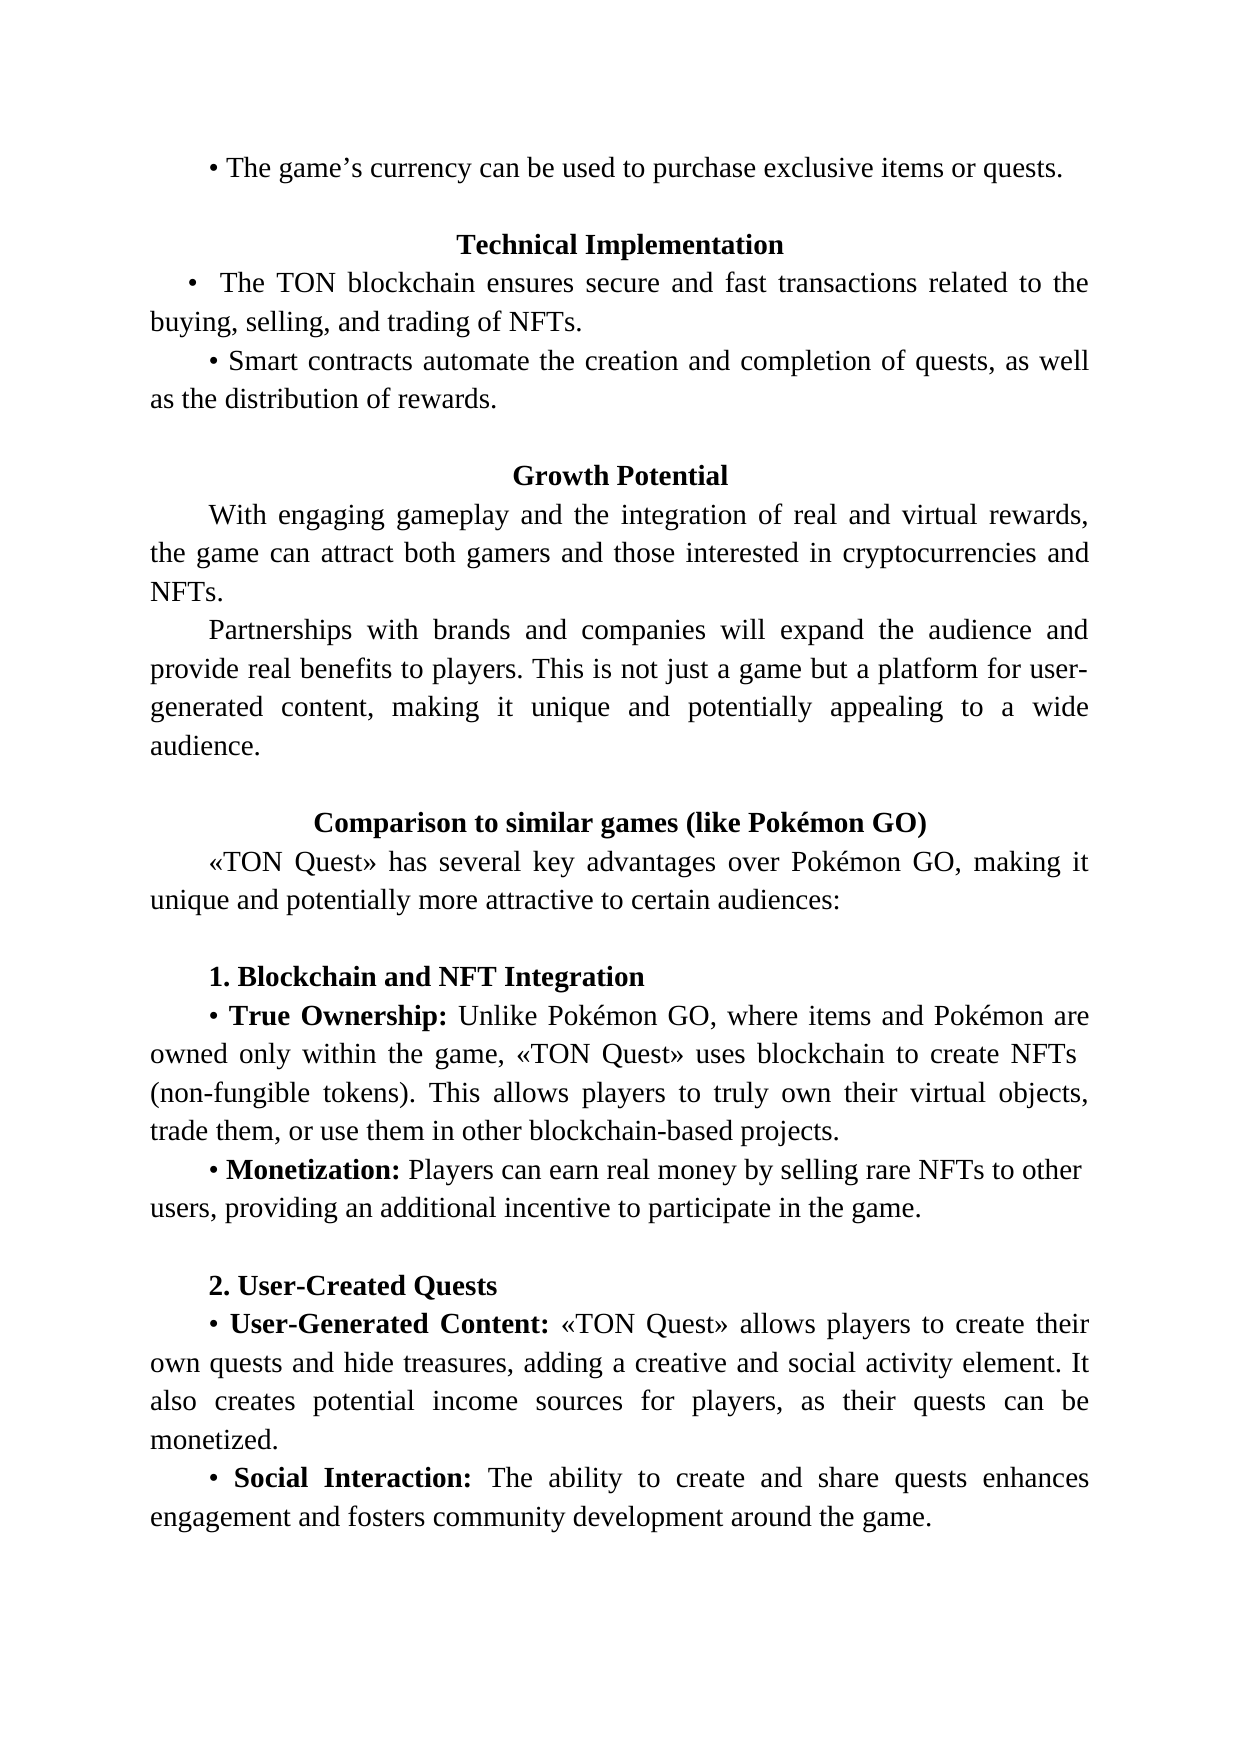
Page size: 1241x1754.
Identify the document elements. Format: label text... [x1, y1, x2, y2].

text • Social Interaction: The ability to create and share quests enhances engagement and fosters community development around the game. [150, 1460, 1090, 1532]
text 2. User-Created Quests [150, 1268, 1090, 1301]
text • True Ownership: Unlike Pokémon GO, where items and Pokémon are owned only within the game, «TON Quest» uses blockchain to create NFTs (non-fungible tokens). This allows players to truly own their virtual objects, trade them, or use them in other blockchain-based projects. [150, 998, 1090, 1147]
text • Smart contracts automate the creation and completion of quests, as well as the distribution of rewards. [150, 343, 1090, 415]
text Partnerships with brands and companies will expand the audience and provide real benefits to players. This is not just a game but a platform for user-generated content, making it unique and potentially appealing to a wide audience. [150, 612, 1090, 762]
text users, providing an additional incentive to participate in the game. [150, 1191, 1090, 1224]
text 1. Blockchain and NFT Integration [150, 959, 1090, 993]
text • The game’s currency can be used to purchase exclusive items or quests. [150, 150, 1090, 183]
text • User-Generated Content: «TON Quest» allows players to create their own quests and hide treasures, adding a creative and social activity element. It also creates potential income sources for players, as their quests can be monetized. [150, 1306, 1090, 1455]
list The TON blockchain ensures secure and fast transactions related to the buying, selling, and trading of NFTs. [150, 266, 1090, 338]
text • Monetization: Players can earn real money by selling rare NFTs to other [150, 1152, 1090, 1186]
text Growth Potential [150, 458, 1090, 492]
text With engaging gameplay and the integration of real and virtual rewards, the game can attract both gamers and those interested in cryptocurrencies and NFTs. [150, 497, 1090, 607]
text «TON Quest» has several key advantages over Pokémon GO, making it unique and potentially more attractive to certain audiences: [150, 844, 1090, 916]
text Comparison to similar games (like Pokémon GO) [150, 805, 1090, 839]
text Technical Implementation [150, 227, 1090, 261]
